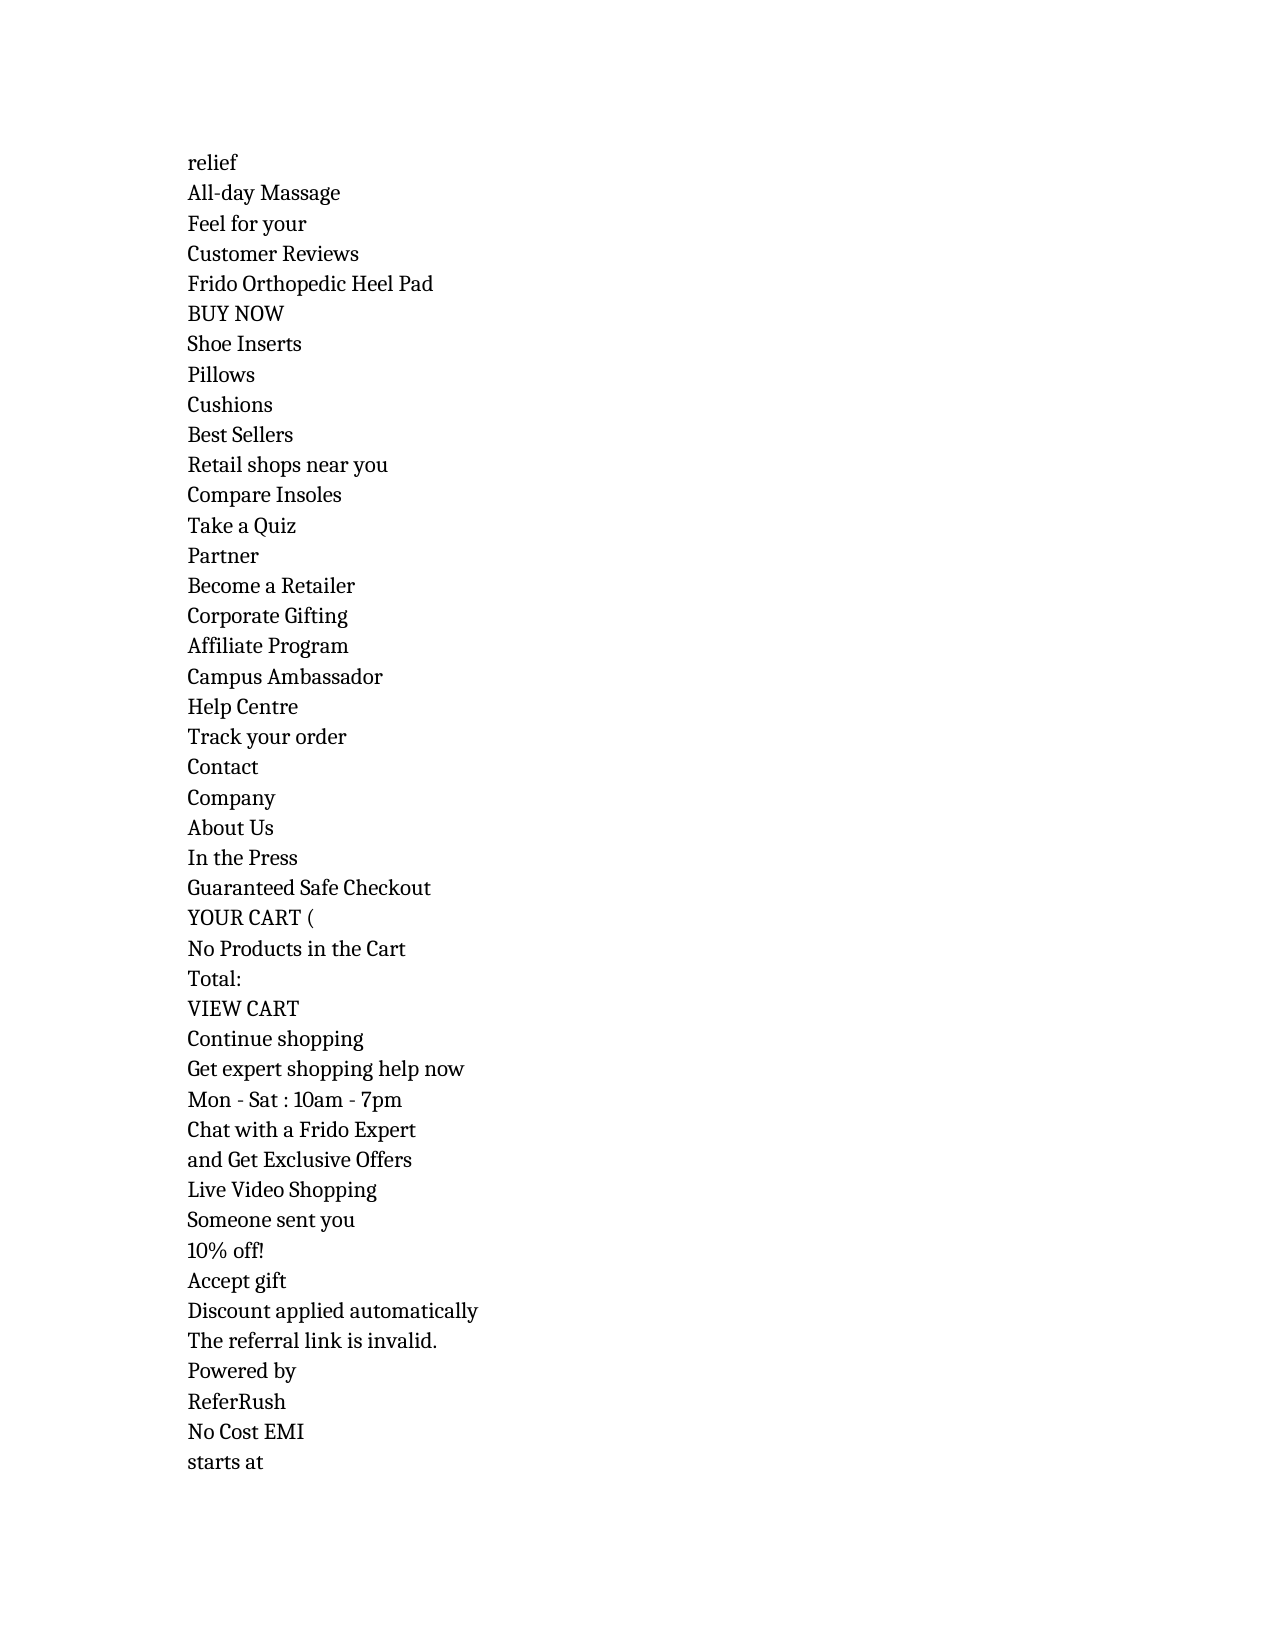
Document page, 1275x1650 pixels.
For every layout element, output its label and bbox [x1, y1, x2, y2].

text [187, 150, 1087, 1475]
